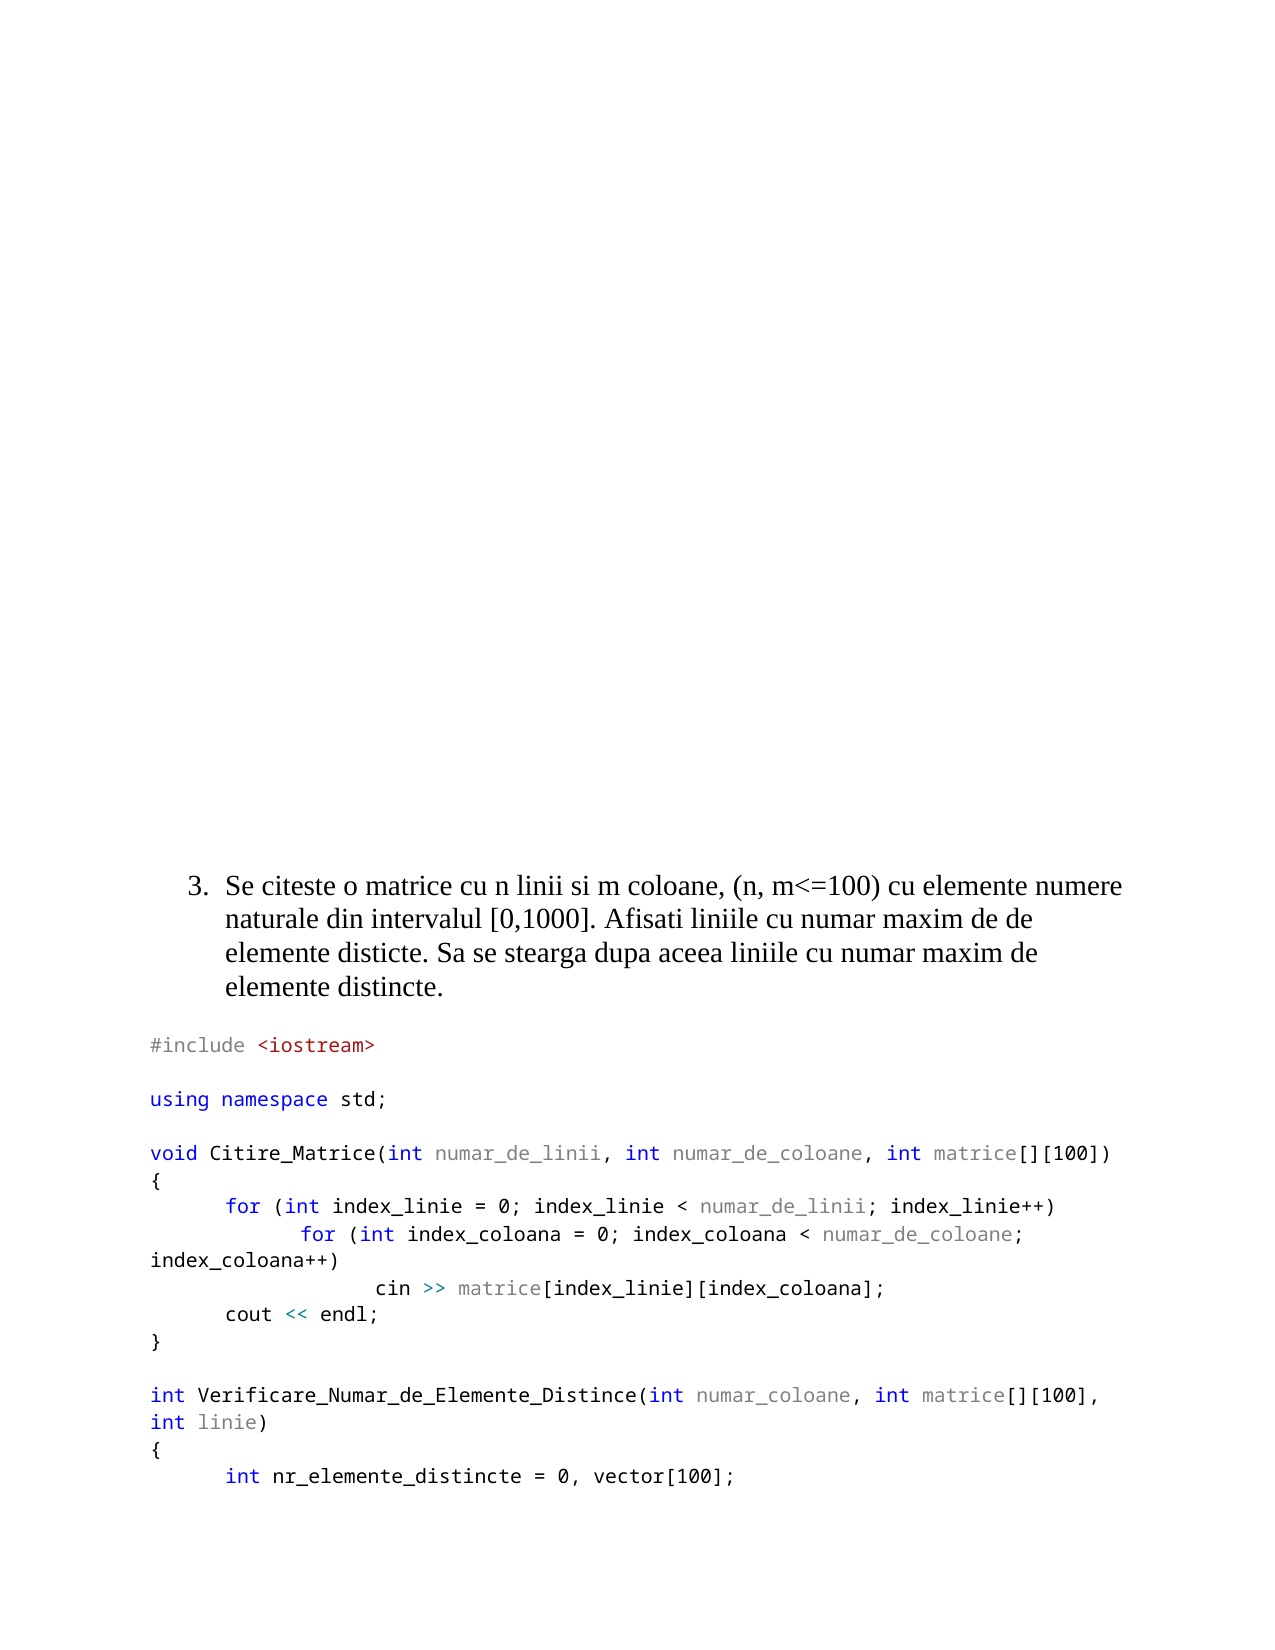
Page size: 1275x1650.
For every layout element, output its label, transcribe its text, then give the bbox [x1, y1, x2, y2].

text for (int index_linie = 0; index_linie < numar_de_linii; index_linie++) [150, 1193, 1125, 1220]
text using namespace std; [150, 1085, 1125, 1112]
text { [150, 1436, 1125, 1463]
text #include <iostream> [150, 1031, 1125, 1058]
text cout << endl; [150, 1301, 1125, 1328]
list Se citeste o matrice cu n linii si m coloane, (n, m<=100) cu elemente numere naturale din intervalul [0,1000]. Afisati liniile cu numar maxim de de elemente disticte. Sa se stearga dupa aceea liniile cu numar maxim de elemente distincte. [187, 868, 1125, 1002]
text for (int index_coloana = 0; index_coloana < numar_de_coloane; index_coloana++) [150, 1220, 1125, 1274]
text { [150, 1166, 1125, 1193]
text void Citire_Matrice(int numar_de_linii, int numar_de_coloane, int matrice[][100]) [150, 1139, 1125, 1166]
text cin >> matrice[index_linie][index_coloana]; [150, 1274, 1125, 1301]
text int nr_elemente_distincte = 0, vector[100]; [150, 1463, 1125, 1489]
text } [150, 1328, 1125, 1355]
text int Verificare_Numar_de_Elemente_Distince(int numar_coloane, int matrice[][100], int linie) [150, 1382, 1125, 1436]
